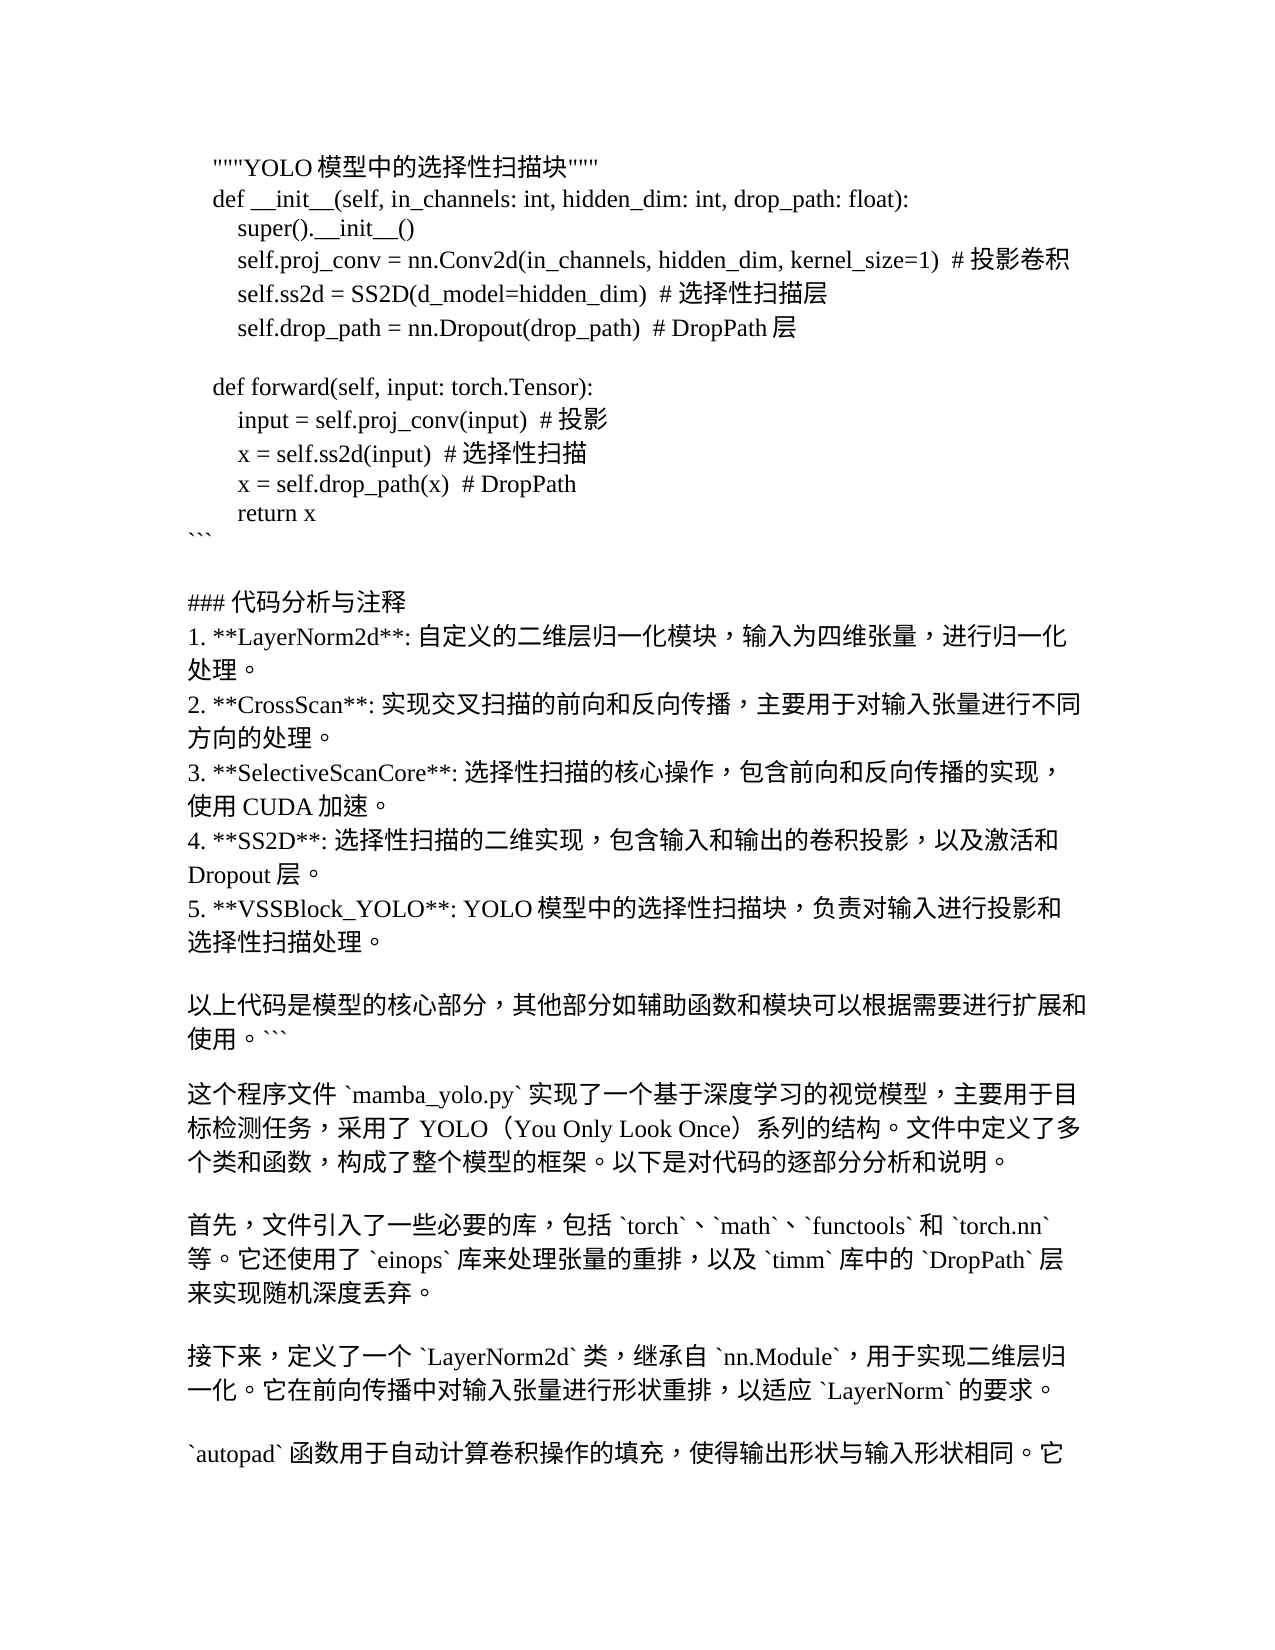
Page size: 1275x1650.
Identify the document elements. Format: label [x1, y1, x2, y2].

text [187, 1077, 1087, 1469]
text [187, 150, 1087, 1056]
